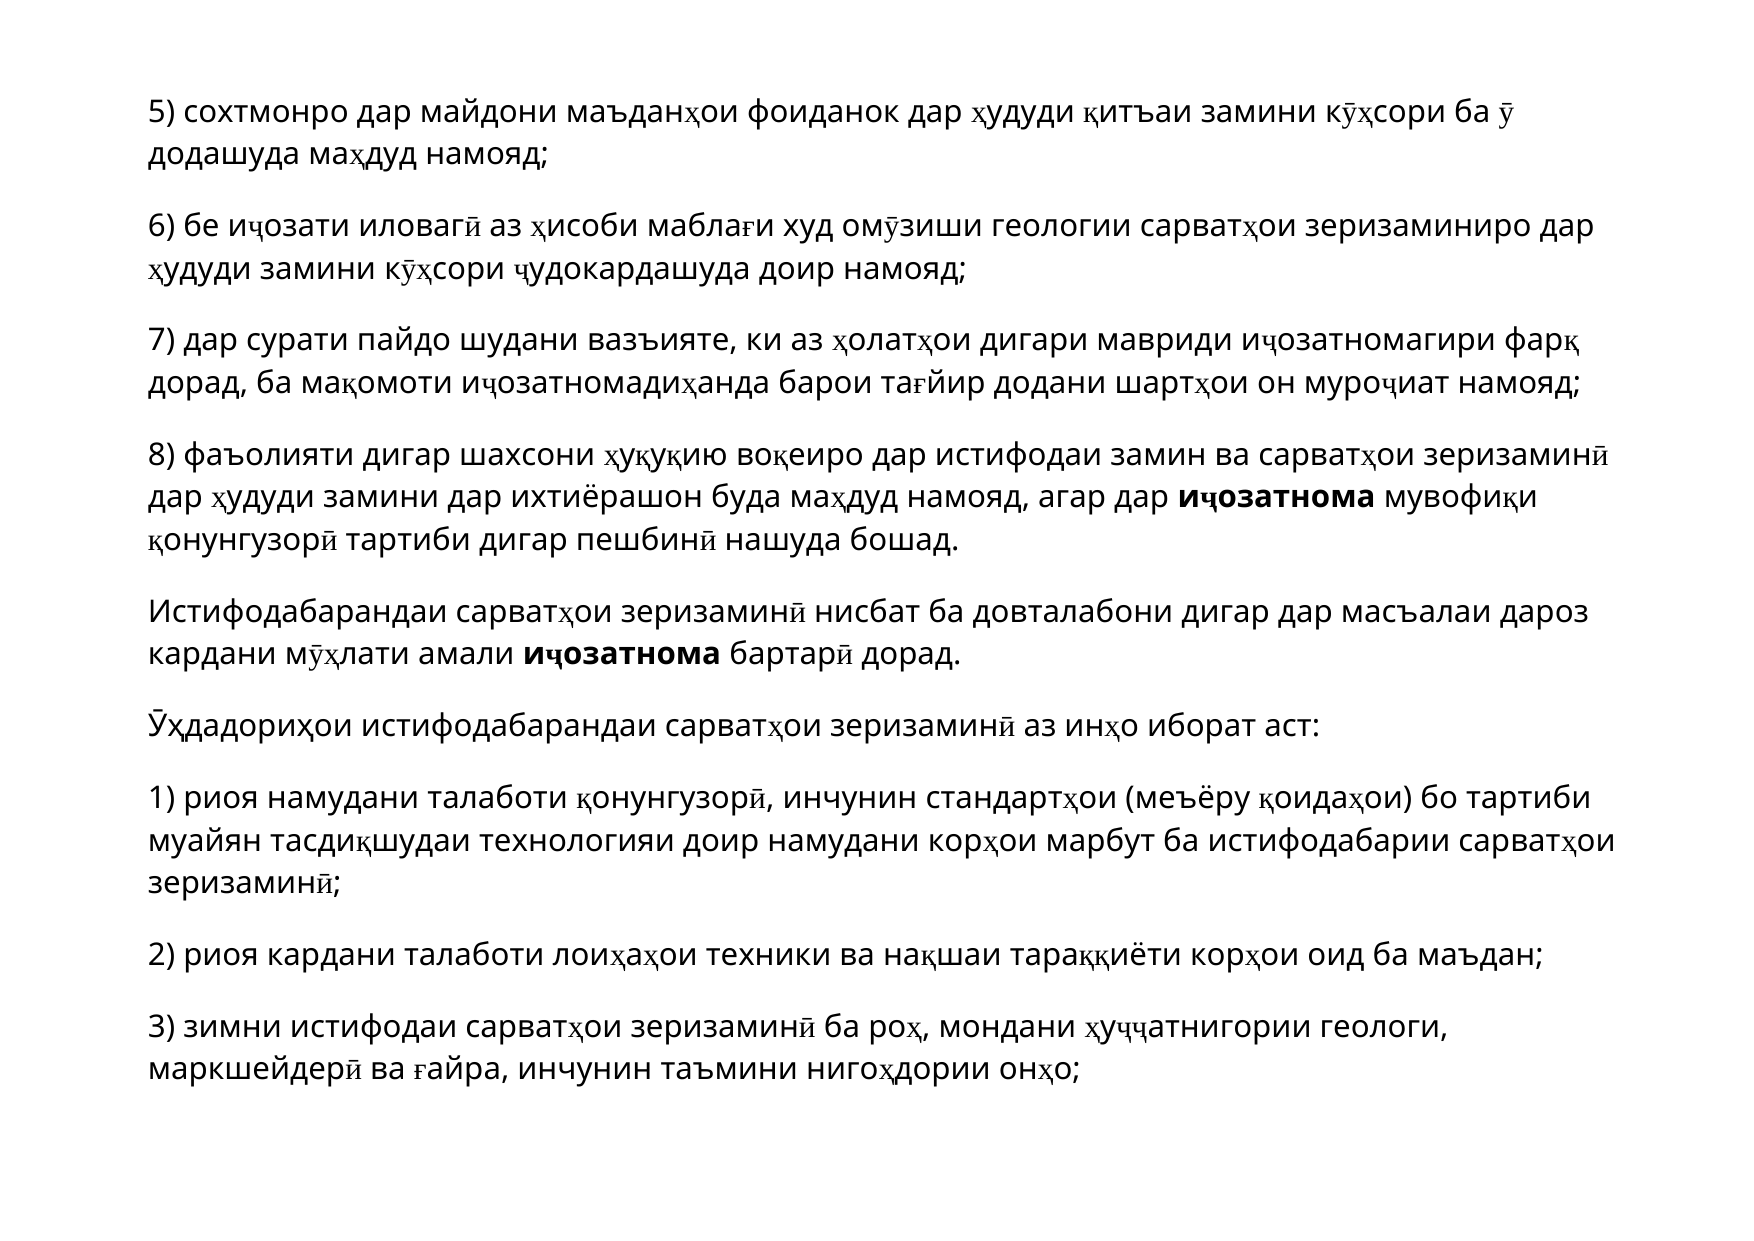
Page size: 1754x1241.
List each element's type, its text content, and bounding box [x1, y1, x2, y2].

text 7) дар сурати пайдо шудани вазъияте, ки аз ҳолатҳои дигари мавриди иҷозатномагири фарқ дорад, ба мақомоти иҷозатномадиҳанда барои тағйир додани шартҳои он муроҷиат намояд; [148, 317, 1665, 403]
text 6) бе иҷозати иловагӣ аз ҳисоби маблағи худ омӯзиши геологии сарватҳои зеризаминиро дар ҳудуди замини кӯҳсори ҷудокардашуда доир намояд; [148, 203, 1665, 288]
text Истифодабарандаи сарватҳои зеризаминӣ нисбат ба довталабони дигар дар масъалаи дароз кардани мӯҳлати амали иҷозатнома бартарӣ дорад. [148, 589, 1665, 674]
text 1) риоя намудани талаботи қонунгузорӣ, инчунин стандартҳои (меъёру қоидаҳои) бо тартиби муайян тасдиқшудаи технологияи доир намудани корҳои марбут ба истифодабарии сарватҳои зеризаминӣ; [148, 775, 1665, 903]
text Ӯҳдадориҳои истифодабарандаи сарватҳои зеризаминӣ аз инҳо иборат аст: [148, 703, 1665, 746]
text 3) зимни истифодаи сарватҳои зеризаминӣ ба роҳ, мондани ҳуҷҷатнигории геологи, маркшейдерӣ ва ғайра, инчунин таъмини нигоҳдории онҳо; [148, 1004, 1665, 1089]
text 8) фаъолияти дигар шахсони ҳуқуқию воқеиро дар истифодаи замин ва сарватҳои зеризаминӣ дар ҳудуди замини дар ихтиёрашон буда маҳдуд намояд, агар дар иҷозатнома мувофиқи қонунгузорӣ тартиби дигар пешбинӣ нашуда бошад. [148, 432, 1665, 559]
text 5) сохтмонро дар майдони маъданҳои фоиданок дар ҳудуди қитъаи замини кӯҳсори ба ӯ додашуда маҳдуд намояд; [148, 89, 1665, 174]
text 2) риоя кардани талаботи лоиҳаҳои техники ва нақшаи тараққиёти корҳои оид ба маъдан; [148, 932, 1665, 974]
